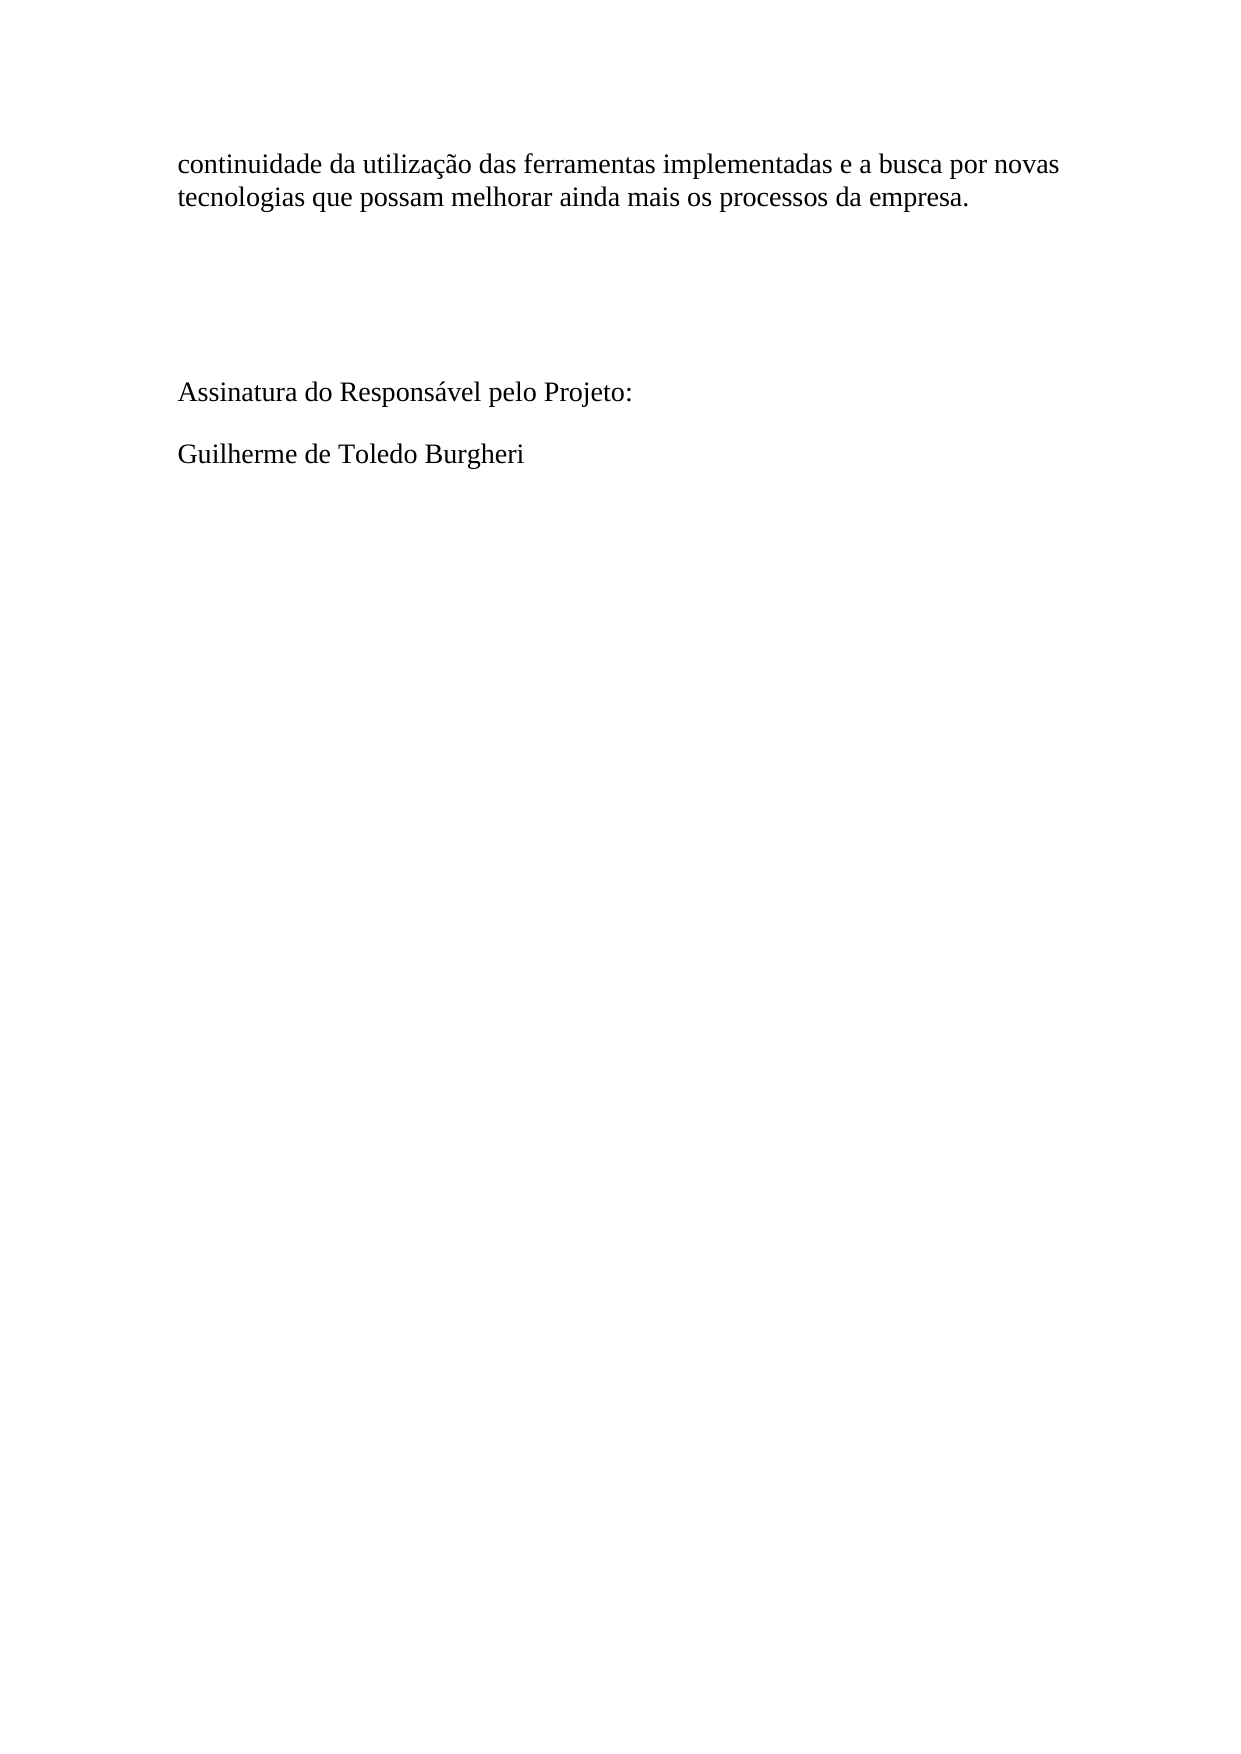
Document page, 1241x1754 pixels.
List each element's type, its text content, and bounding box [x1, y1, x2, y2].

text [177, 148, 1063, 212]
text Assinatura do Responsável pelo Projeto: [177, 375, 1063, 408]
text Guilherme de Toledo Burgheri [177, 437, 1063, 469]
